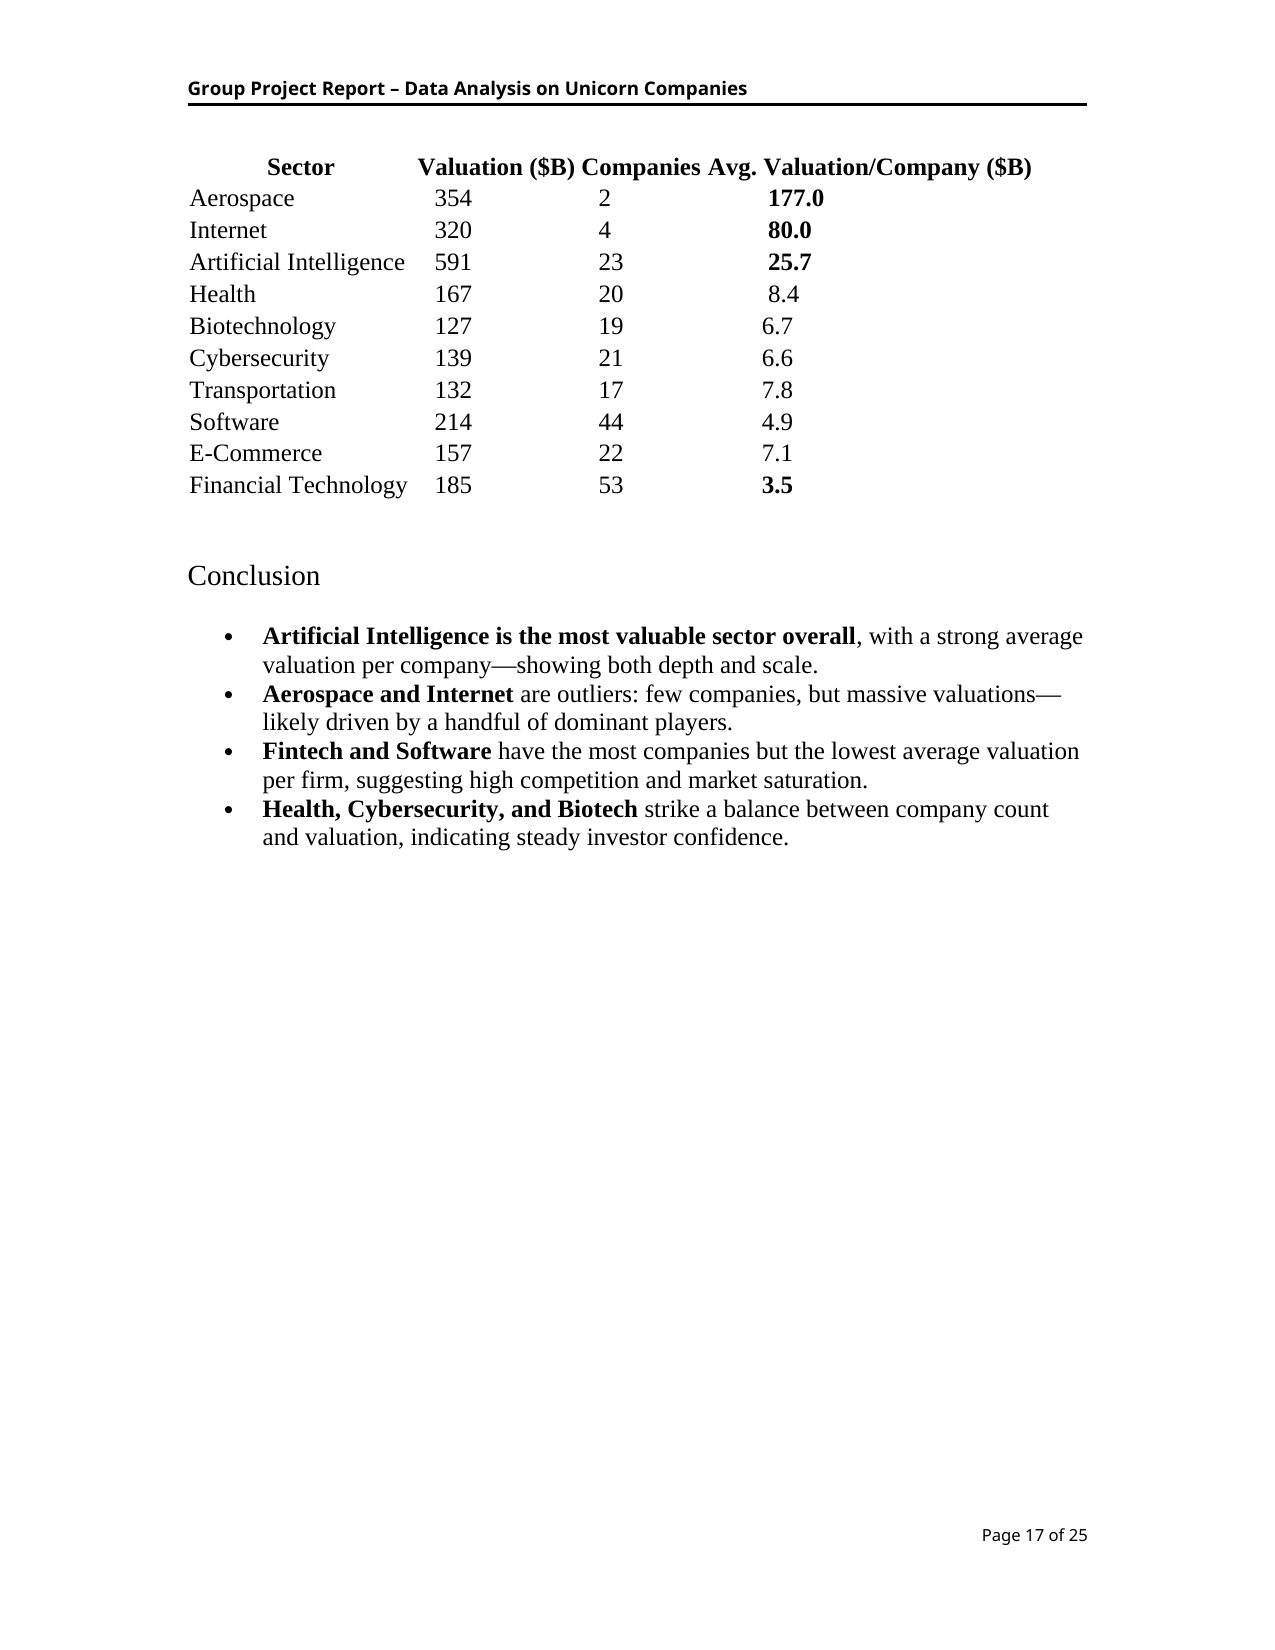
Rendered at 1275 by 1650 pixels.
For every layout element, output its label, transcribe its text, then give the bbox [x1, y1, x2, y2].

table_cell 4.9 [704, 405, 1036, 437]
table_header Avg. Valuation/Company ($B) [704, 150, 1036, 182]
table_cell 23 [578, 246, 704, 277]
list Fintech and Software have the most companies but the lowest average valuation per firm, suggesting high competition and market saturation. [225, 736, 1087, 794]
table_cell Health [188, 278, 414, 309]
table_cell Biotechnology [188, 309, 414, 341]
table_cell 354 [414, 182, 578, 214]
table_cell 25.7 [704, 246, 1036, 277]
text Conclusion [187, 558, 1087, 592]
table_cell 167 [414, 278, 578, 309]
table_cell 6.7 [704, 309, 1036, 341]
table_cell 53 [578, 469, 704, 501]
table_cell Cybersecurity [188, 341, 414, 373]
table_header Valuation ($B) [414, 150, 578, 182]
table_cell 44 [578, 405, 704, 437]
table_cell 132 [414, 373, 578, 405]
table_cell 6.6 [704, 341, 1036, 373]
table_cell 7.8 [704, 373, 1036, 405]
table_cell 157 [414, 437, 578, 469]
table_header Companies [578, 150, 704, 182]
table_cell 7.1 [704, 437, 1036, 469]
table_cell 80.0 [704, 214, 1036, 246]
table_cell 21 [578, 341, 704, 373]
table_cell 127 [414, 309, 578, 341]
table_cell 139 [414, 341, 578, 373]
table_cell Artificial Intelligence [188, 246, 414, 277]
table_cell Internet [188, 214, 414, 246]
table_cell Aerospace [188, 182, 414, 214]
table_cell 214 [414, 405, 578, 437]
list Artificial Intelligence is the most valuable sector overall, with a strong average valuation per company—showing both depth and scale. [225, 621, 1087, 679]
table_cell 20 [578, 278, 704, 309]
list Aerospace and Internet are outliers: few companies, but massive valuations—likely driven by a handful of dominant players. [225, 679, 1087, 736]
table_cell 177.0 [704, 182, 1036, 214]
list Health, Cybersecurity, and Biotech strike a balance between company count and valuation, indicating steady investor confidence. [225, 794, 1087, 851]
table_cell 3.5 [704, 469, 1036, 501]
table_header Sector [188, 150, 414, 182]
table_cell 185 [414, 469, 578, 501]
table_cell Software [188, 405, 414, 437]
table_cell Financial Technology [188, 469, 414, 501]
table_cell 4 [578, 214, 704, 246]
table_cell 320 [414, 214, 578, 246]
table_cell 17 [578, 373, 704, 405]
table_cell 22 [578, 437, 704, 469]
table_cell 2 [578, 182, 704, 214]
table_cell 591 [414, 246, 578, 277]
table_cell Transportation [188, 373, 414, 405]
table_cell E-Commerce [188, 437, 414, 469]
table_cell 19 [578, 309, 704, 341]
table_cell 8.4 [704, 278, 1036, 309]
